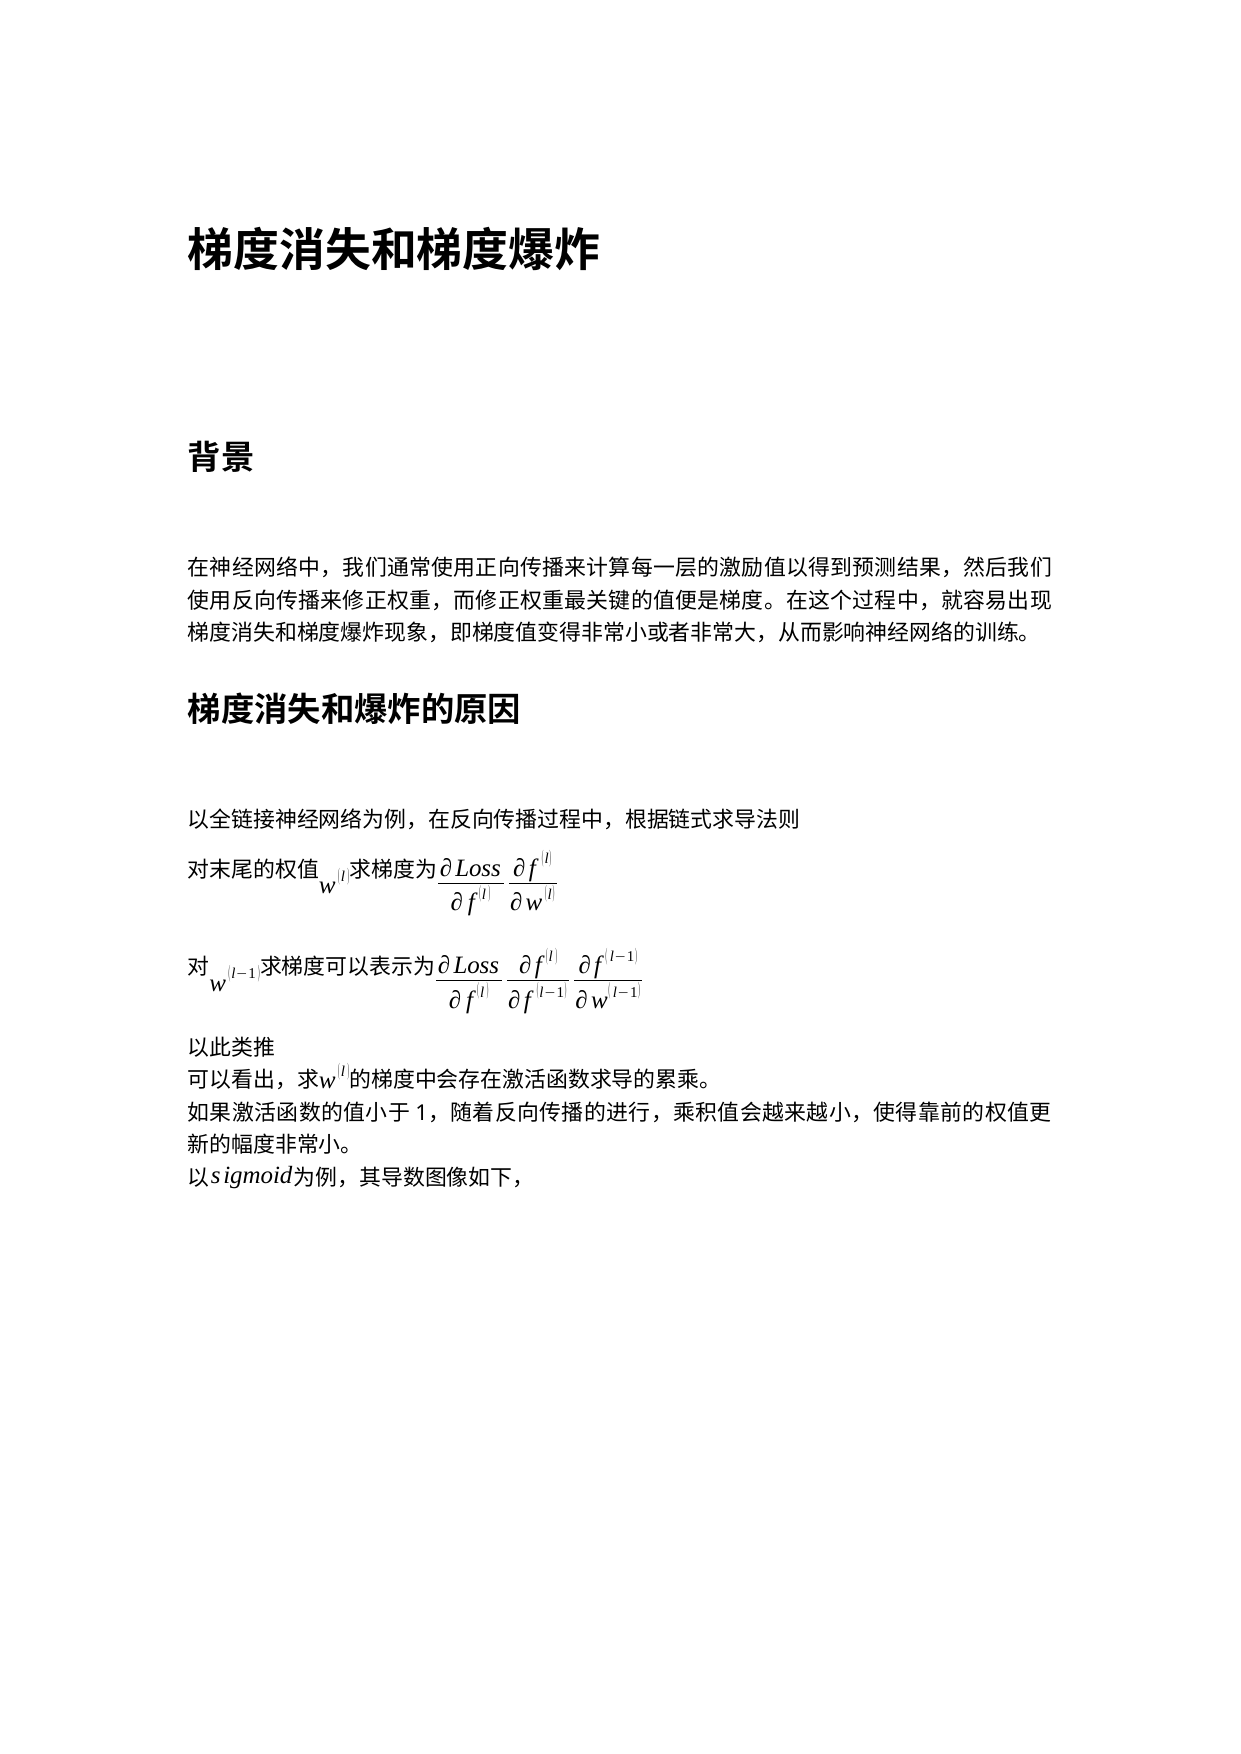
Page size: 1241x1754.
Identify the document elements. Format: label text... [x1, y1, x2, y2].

text 以此类推 [187, 1029, 1053, 1062]
text 可以看出，求的梯度中会存在激活函数求导的累乘。 [187, 1062, 1053, 1094]
text 以全链接神经网络为例，在反向传播过程中，根据链式求导法则 [187, 802, 1053, 834]
text 在神经网络中，我们通常使用正向传播来计算每一层的激励值以得到预测结果，然后我们使用反向传播来修正权重，而修正权重最关键的值便是梯度。在这个过程中，就容易出现梯度消失和梯度爆炸现象，即梯度值变得非常小或者非常大，从而影响神经网络的训练。 [187, 550, 1053, 647]
text 以为例，其导数图像如下， [187, 1159, 1053, 1192]
subtitle 梯度消失和爆炸的原因 [187, 674, 1053, 739]
text 对求梯度可以表示为 [187, 932, 1053, 1029]
text 如果激活函数的值小于1，随着反向传播的进行，乘积值会越来越小，使得靠前的权值更新的幅度非常小。 [187, 1094, 1053, 1159]
text 对末尾的权值求梯度为 [187, 834, 1053, 932]
subtitle 梯度消失和梯度爆炸 [187, 197, 1053, 295]
subtitle 背景 [187, 423, 1053, 488]
